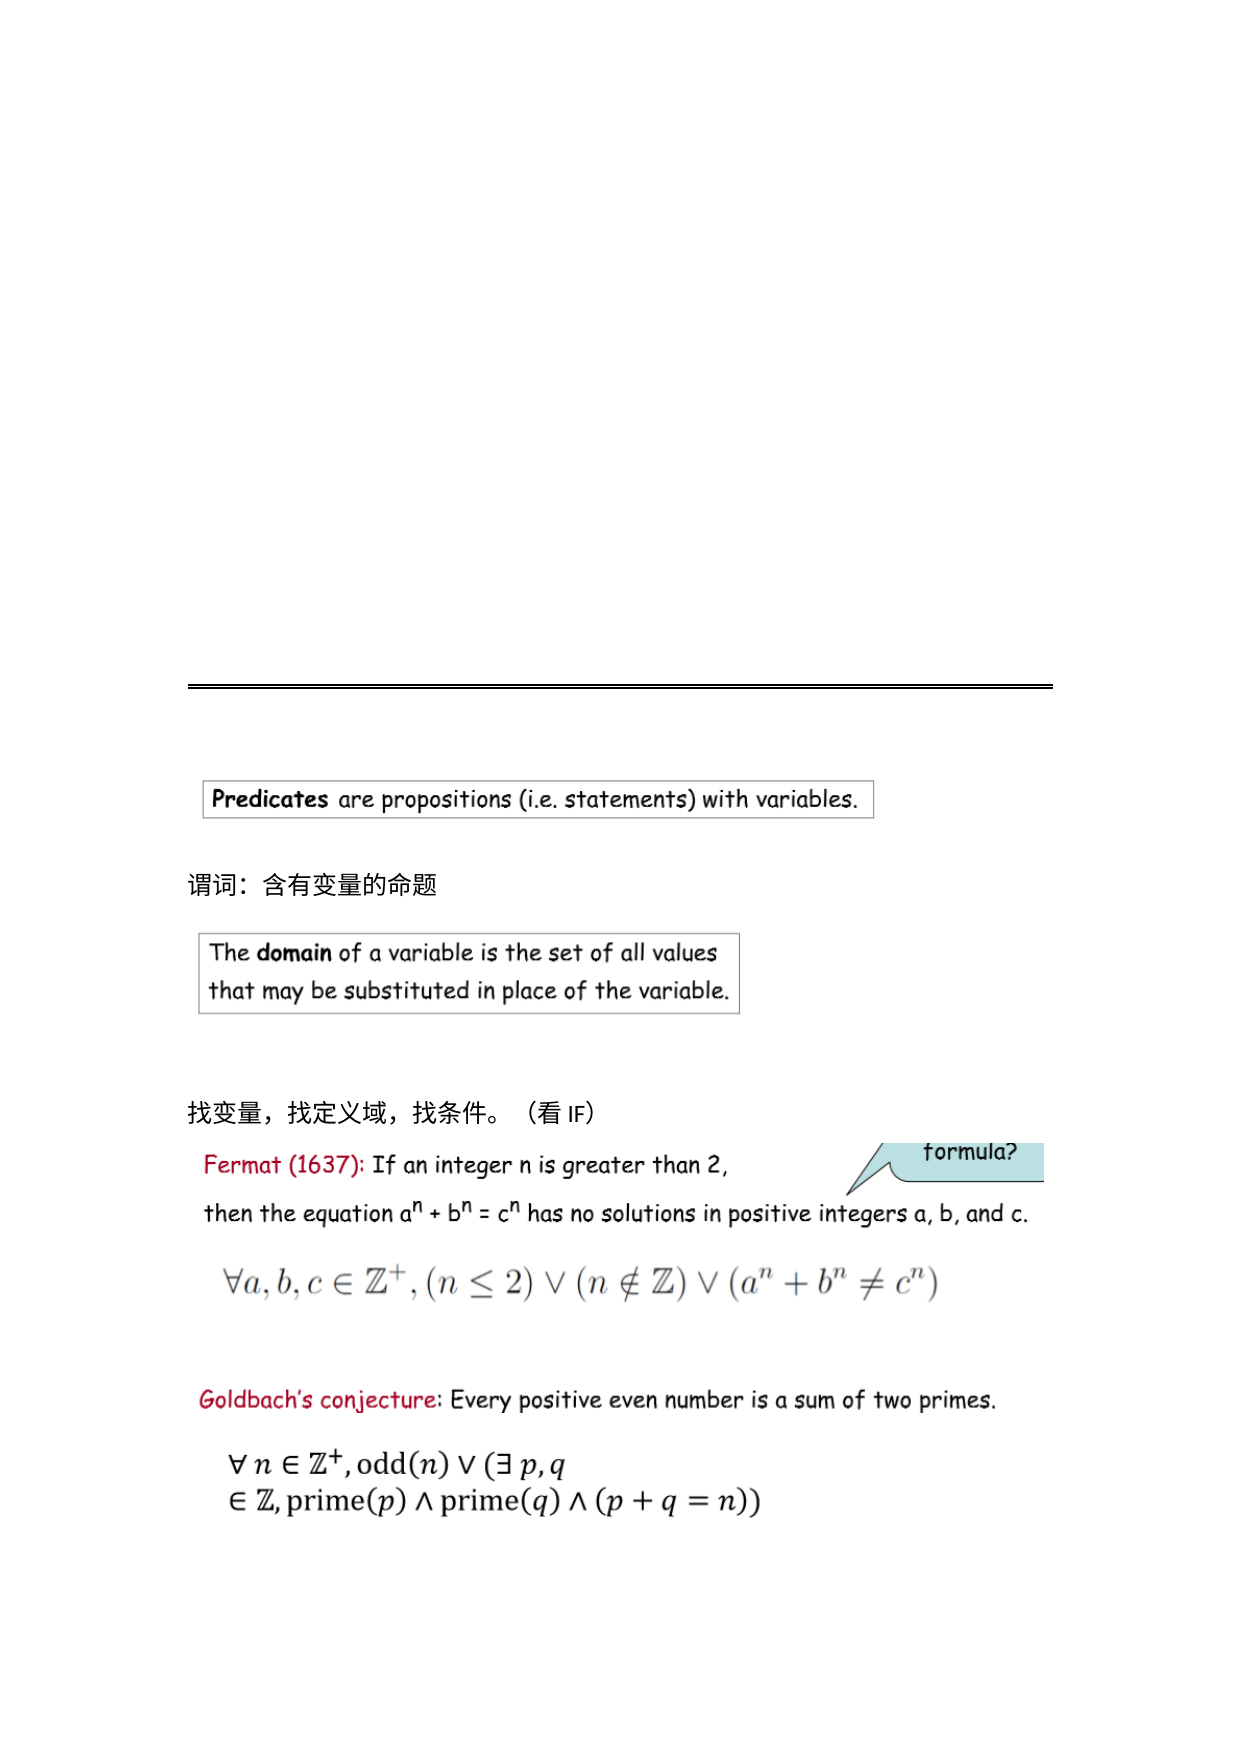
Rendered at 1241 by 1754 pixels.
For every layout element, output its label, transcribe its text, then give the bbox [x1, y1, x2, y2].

picture [187, 916, 787, 1039]
text 谓词：含有变量的命题 [187, 851, 1053, 916]
picture [187, 1371, 1014, 1413]
picture [187, 1241, 991, 1337]
picture [187, 753, 893, 848]
text 找变量，找定义域，找条件。（看IF） [187, 1079, 1053, 1144]
picture [187, 1436, 793, 1535]
picture [187, 1143, 1044, 1239]
